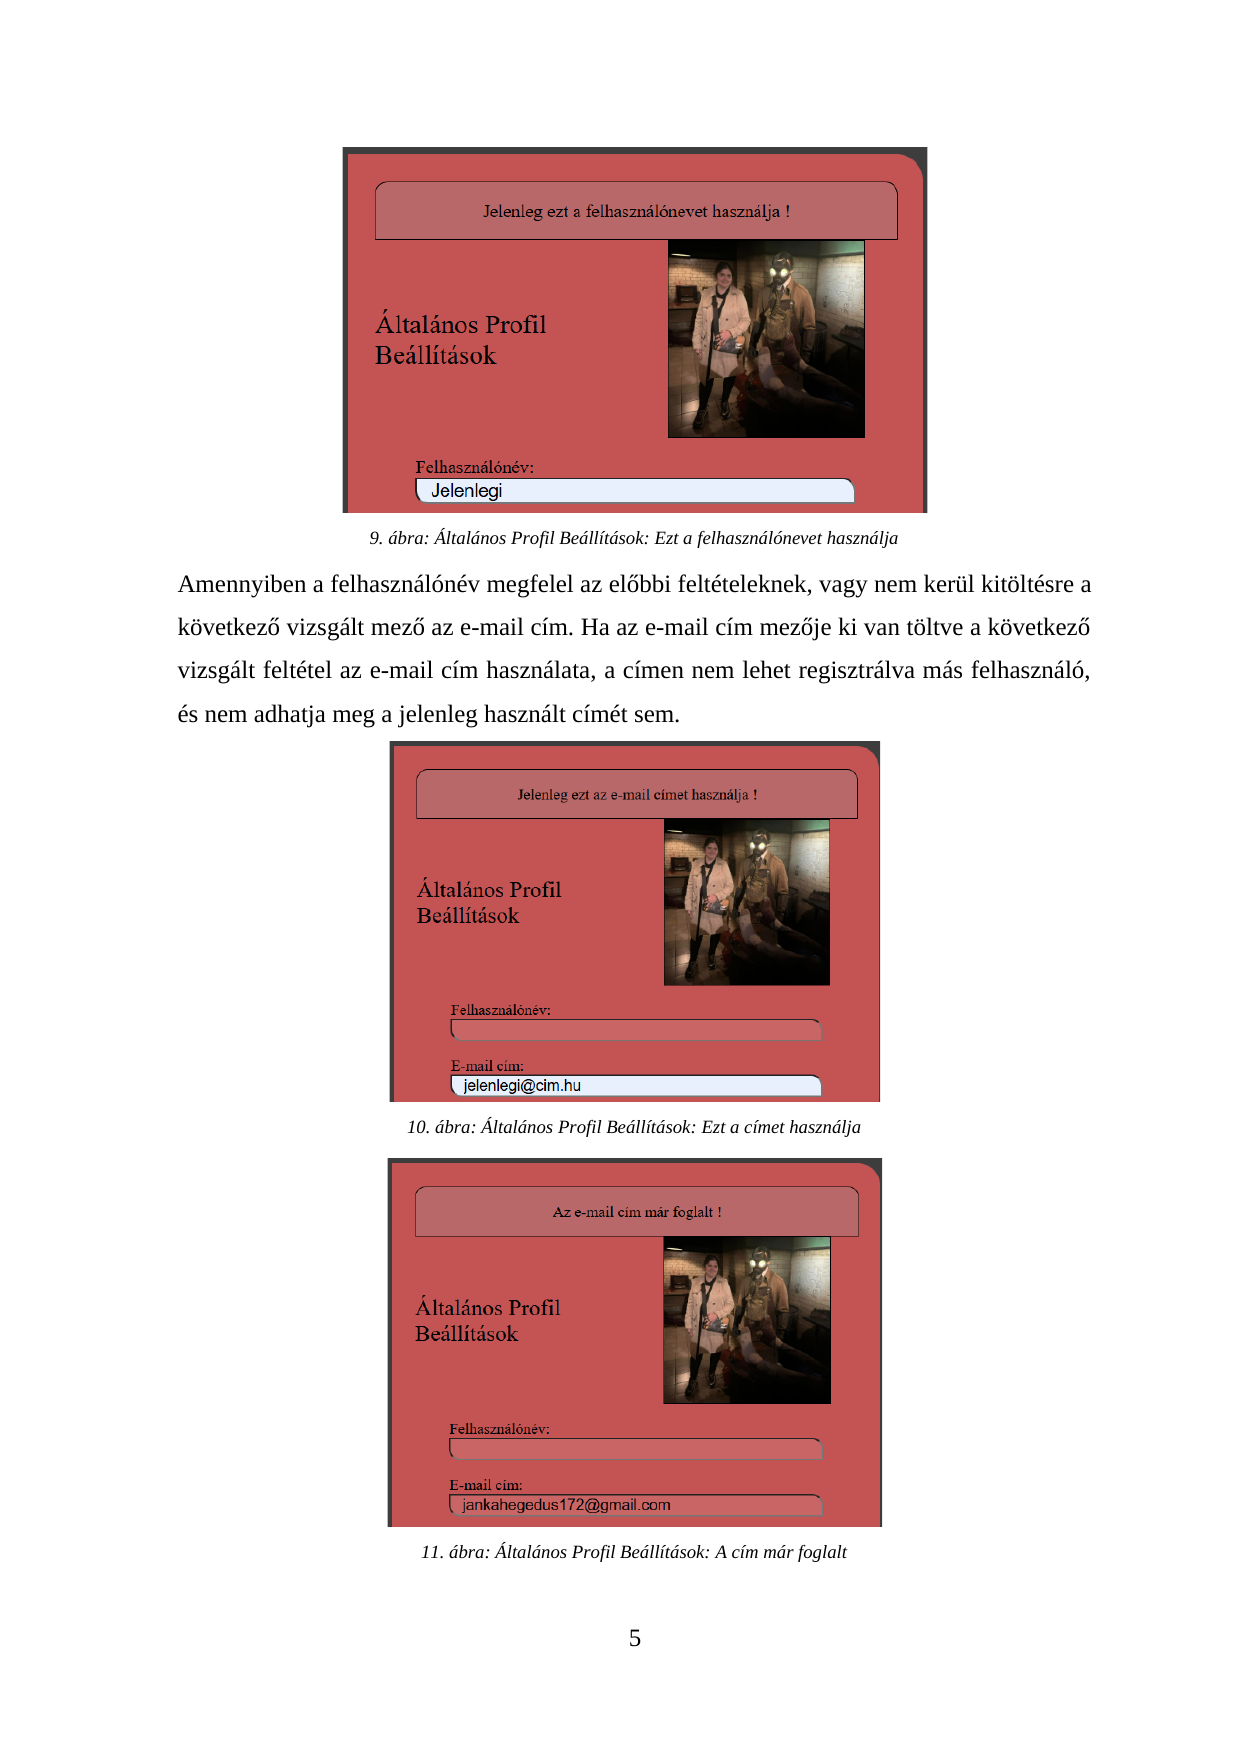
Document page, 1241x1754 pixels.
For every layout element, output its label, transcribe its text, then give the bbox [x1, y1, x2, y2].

picture [389, 741, 881, 1102]
text Amennyiben a felhasználónév megfelel az előbbi feltételeknek, vagy nem kerül kitöltésre a következő vizsgált mező az e-mail cím. Ha az e-mail cím mezője ki van töltve a következő vizsgált feltétel az e-mail cím használata, a címen nem lehet regisztrálva más felhasználó, és nem adhatja meg a jelenleg használt címét sem. [177, 569, 1092, 727]
picture [387, 1158, 883, 1527]
picture [342, 147, 928, 513]
